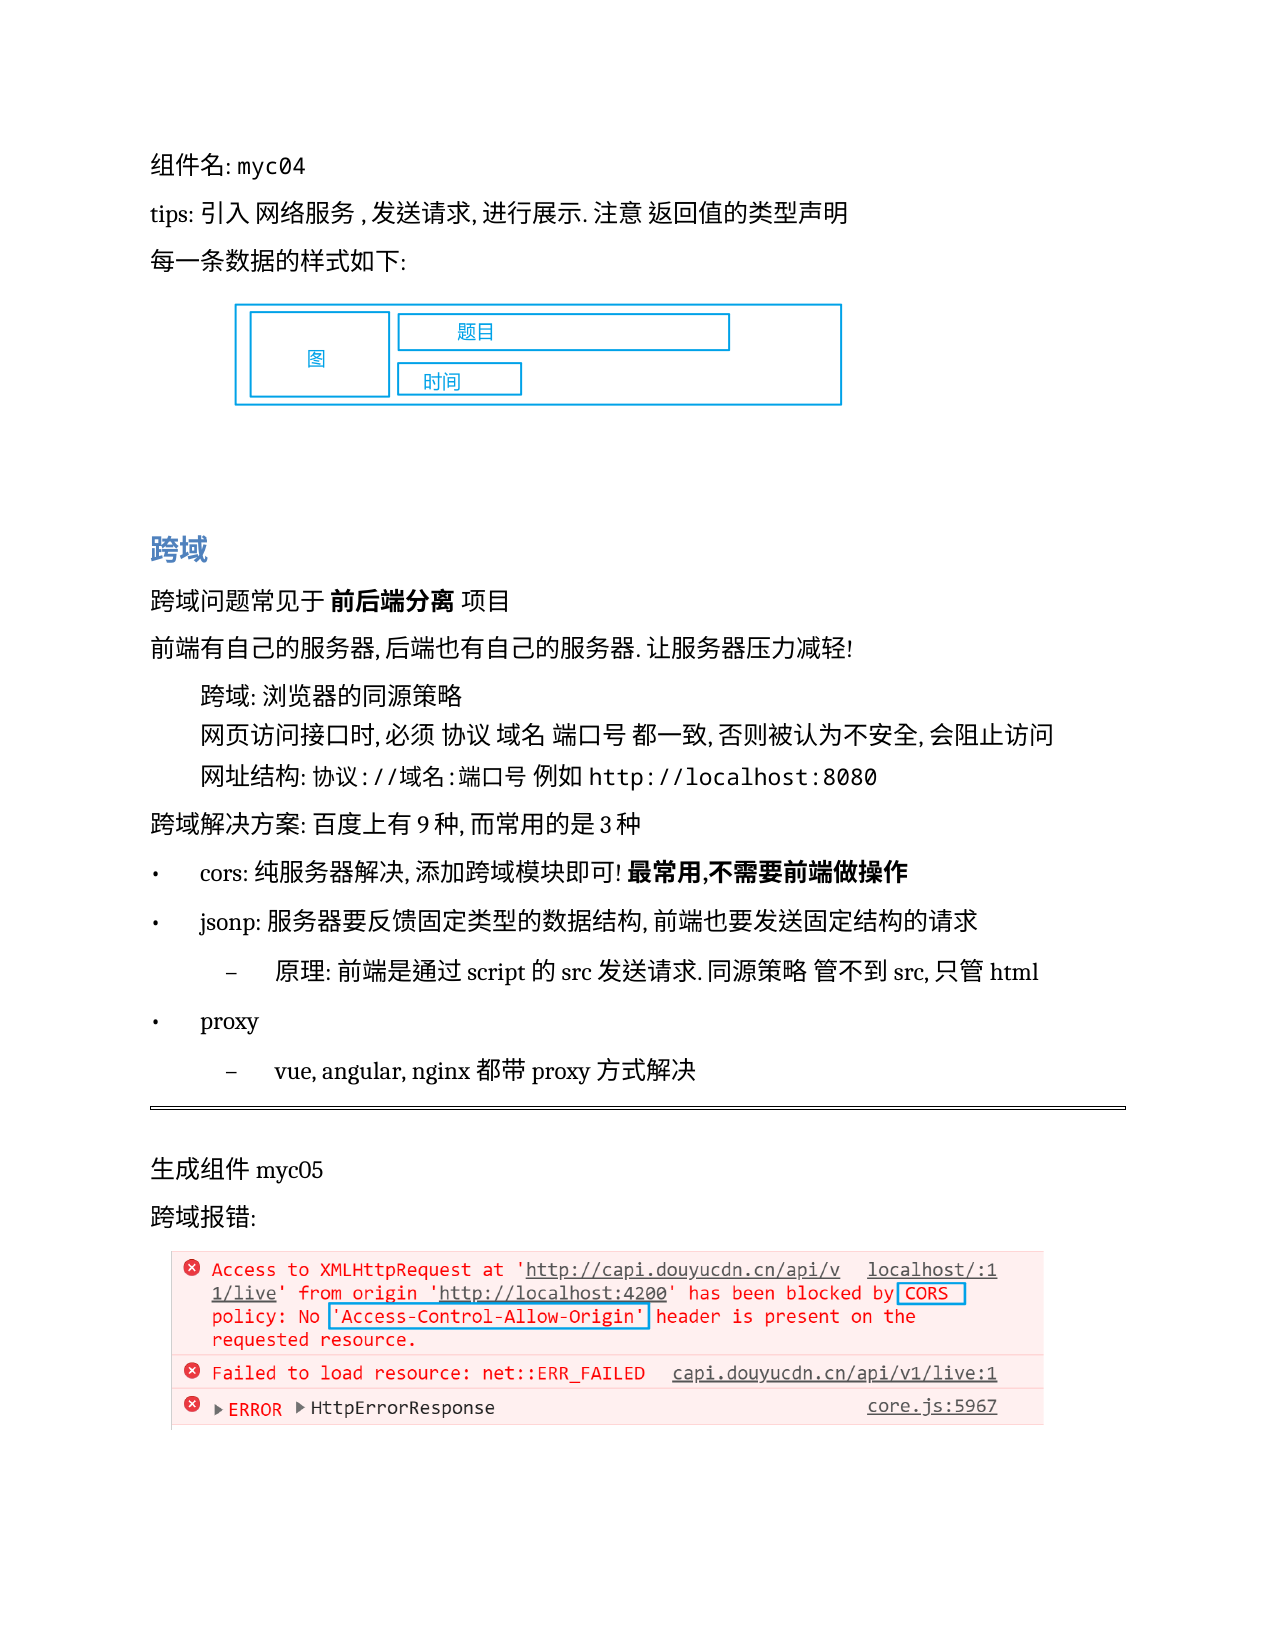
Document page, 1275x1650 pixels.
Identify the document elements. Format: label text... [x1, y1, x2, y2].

list 原理: 前端是通过script 的 src 发送请求. 同源策略 管不到 src, 只管html [225, 958, 1125, 986]
text 前端有自己的服务器, 后端也有自己的服务器. 让服务器压力减轻! [150, 635, 1125, 664]
text 跨域问题常见于 前后端分离 项目 [150, 588, 1125, 616]
list jsonp: 服务器要反馈固定类型的数据结构, 前端也要发送固定结构的请求 [150, 908, 1125, 937]
picture [168, 1251, 1044, 1430]
text 跨域: 浏览器的同源策略 [200, 683, 1075, 711]
subtitle 跨域 [150, 529, 1125, 569]
text 组件名: myc04 [150, 150, 1125, 181]
text 网址结构: 协议://域名:端口号 例如 http://localhost:8080 [200, 761, 1075, 792]
picture [168, 295, 1044, 412]
text 每一条数据的样式如下: [150, 247, 1125, 276]
text 跨域报错: [150, 1203, 1125, 1232]
list proxy [150, 1007, 1125, 1036]
text 生成组件 myc05 [150, 1156, 1125, 1185]
text 网页访问接口时, 必须 协议 域名 端口号 都一致, 否则被认为不安全, 会阻止访问 [200, 722, 1075, 751]
text tips: 引入 网络服务 , 发送请求, 进行展示. 注意 返回值的类型声明 [150, 200, 1125, 229]
text 跨域解决方案: 百度上有9种, 而常用的是3种 [150, 811, 1125, 840]
list vue, angular, nginx 都带 proxy 方式解决 [225, 1057, 1125, 1086]
list cors: 纯服务器解决, 添加跨域模块即可! 最常用,不需要前端做操作 [150, 858, 1125, 887]
